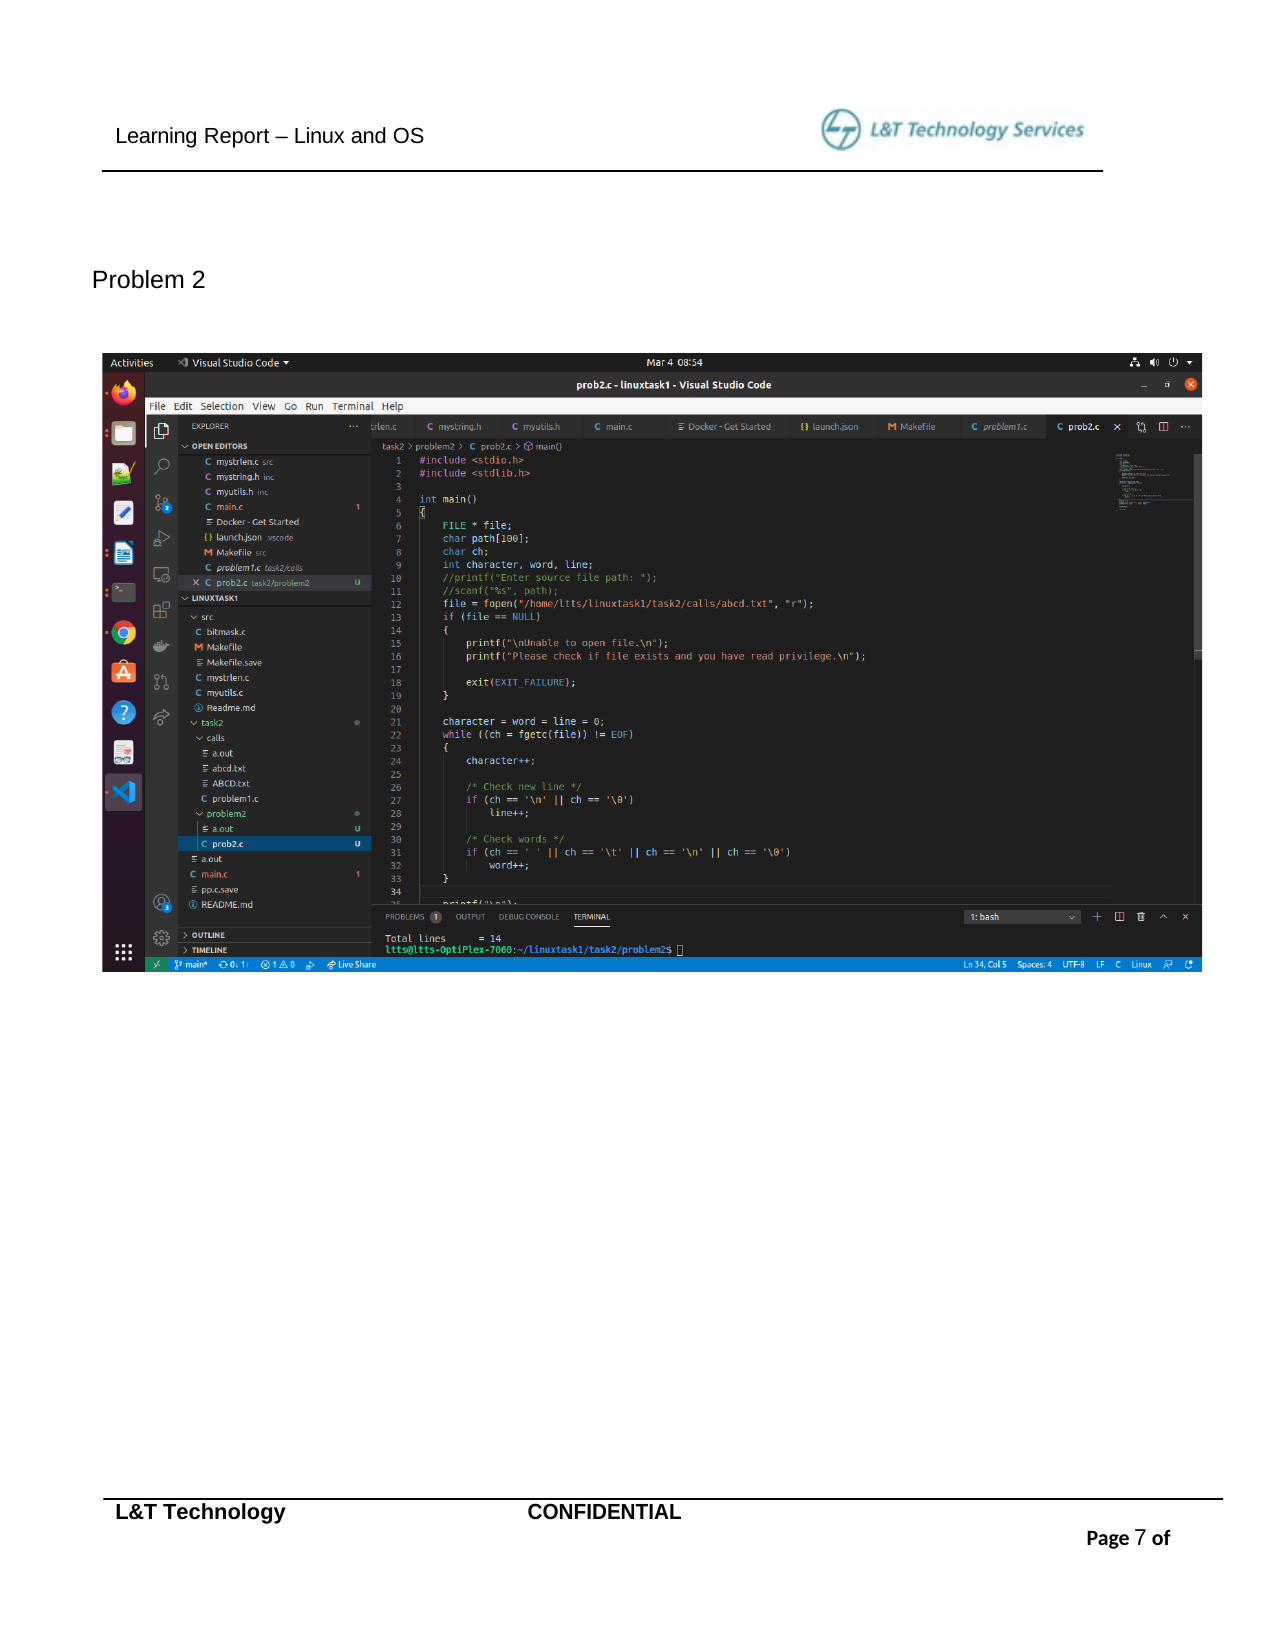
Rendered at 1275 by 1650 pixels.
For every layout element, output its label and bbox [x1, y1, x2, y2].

picture [102, 353, 1203, 972]
picture [821, 108, 1086, 151]
